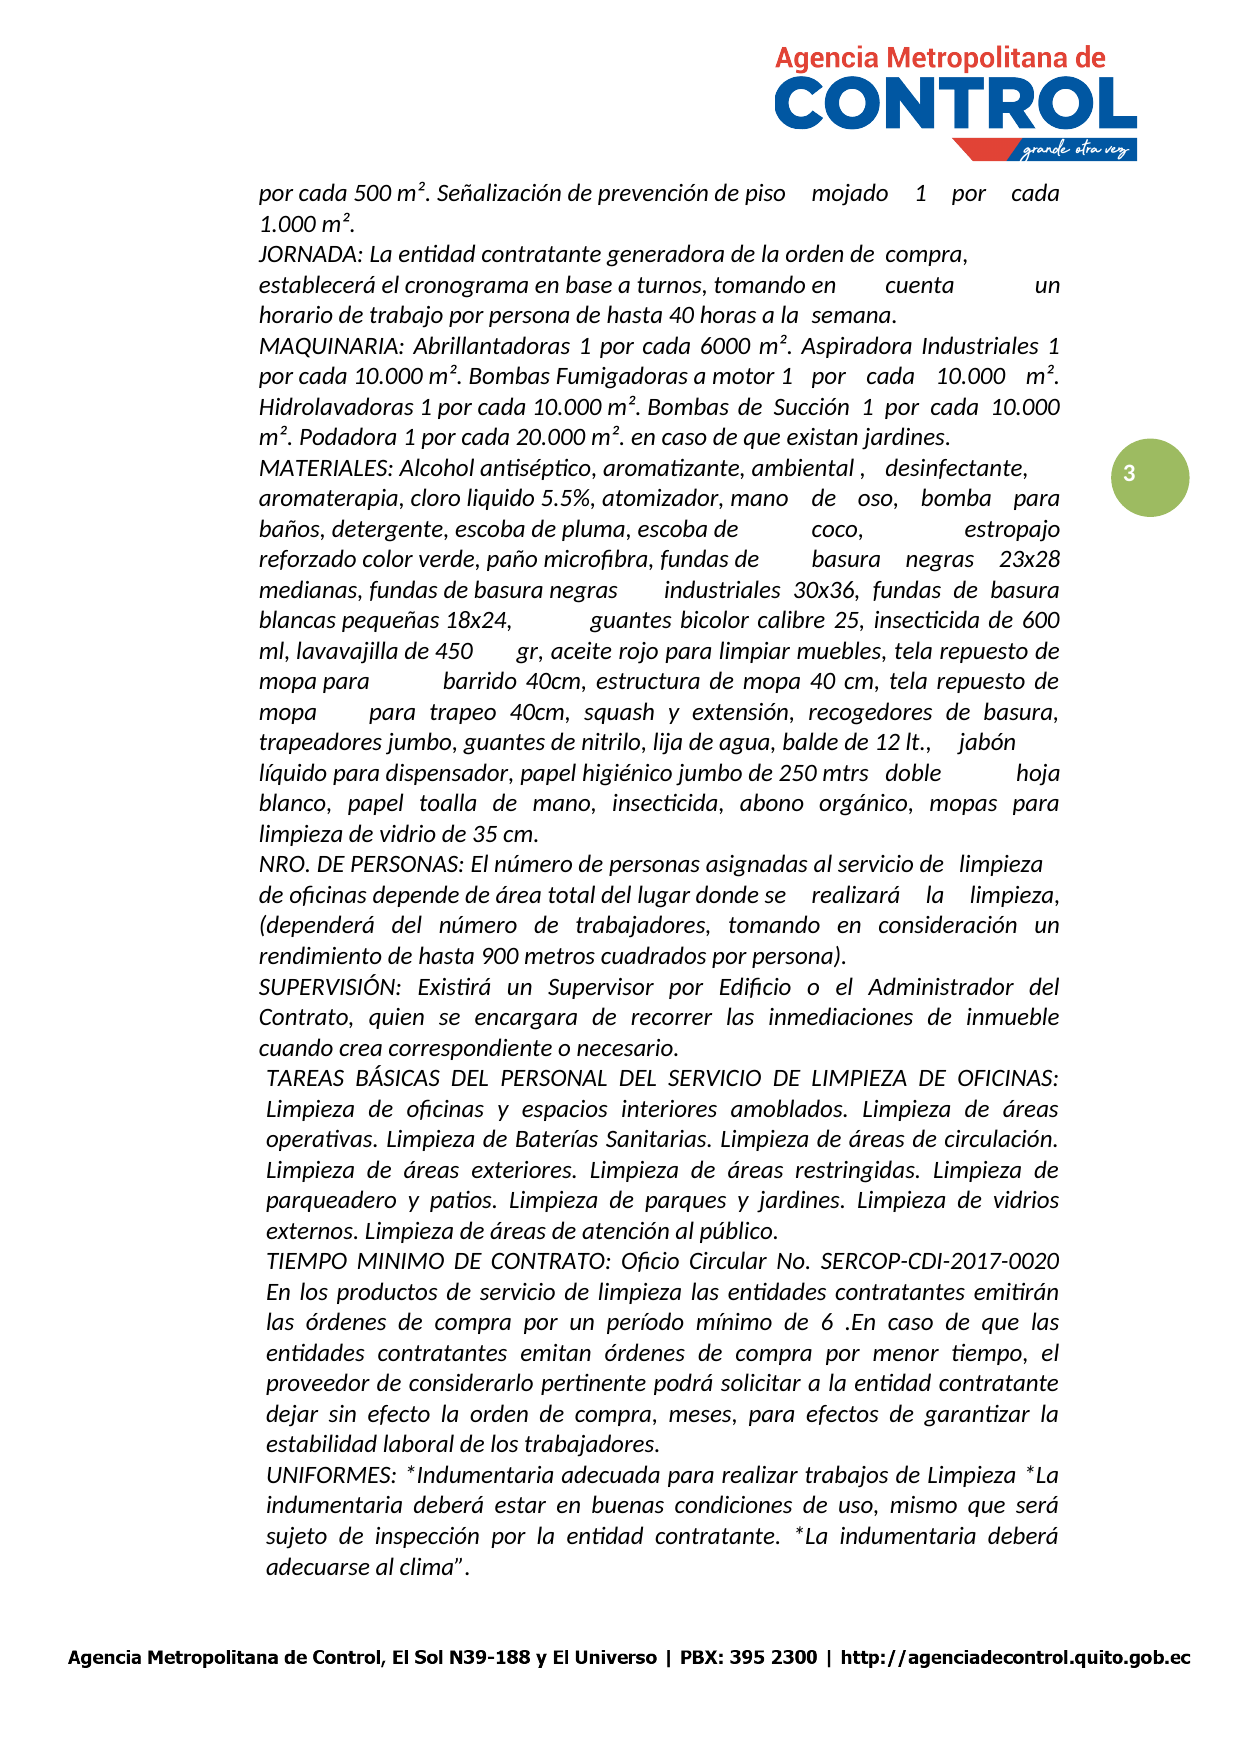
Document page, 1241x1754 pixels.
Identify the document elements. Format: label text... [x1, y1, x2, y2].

list MAQUINARIA: Abrillantadoras 1 por cada 6000 m². Aspiradora Industriales 1 por cada 10.000 m². Bombas Fumigadoras a motor 1 por cada 10.000 m². Hidrolavadoras 1 por cada 10.000 m². Bombas de Succión 1 por cada 10.000 m². Podadora 1 por cada 20.000 m². en caso de que existan jardines. [259, 330, 1063, 452]
picture [774, 45, 1137, 161]
list JORNADA: La entidad contratante generadora de la orden de compra, establecerá el cronograma en base a turnos, tomando en cuenta un horario de trabajo por persona de hasta 40 horas a la semana. [259, 238, 1063, 330]
list MATERIALES: Alcohol antiséptico, aromatizante, ambiental , desinfectante, aromaterapia, cloro liquido 5.5%, atomizador, mano de oso, bomba para baños, detergente, escoba de pluma, escoba de coco, estropajo reforzado color verde, paño microfibra, fundas de basura negras 23x28 medianas, fundas de basura negras industriales 30x36, fundas de basura blancas pequeñas 18x24, guantes bicolor calibre 25, insecticida de 600 ml, lavavajilla de 450 gr, aceite rojo para limpiar muebles, tela repuesto de mopa para barrido 40cm, estructura de mopa 40 cm, tela repuesto de mopa para trapeo 40cm, squash y extensión, recogedores de basura, trapeadores jumbo, guantes de nitrilo, lija de agua, balde de 12 lt., jabón líquido para dispensador, papel higiénico jumbo de 250 mtrs doble hoja blanco, papel toalla de mano, insecticida, abono orgánico, mopas para limpieza de vidrio de 35 cm. [259, 452, 1063, 849]
list NRO. DE PERSONAS: El número de personas asignadas al servicio de limpieza de oficinas depende de área total del lugar donde se realizará la limpieza, (dependerá del número de trabajadores, tomando en consideración un rendimiento de hasta 900 metros cuadrados por persona). [259, 849, 1063, 971]
list TAREAS BÁSICAS DEL PERSONAL DEL SERVICIO DE LIMPIEZA DE OFICINAS: Limpieza de oficinas y espacios interiores amoblados. Limpieza de áreas operativas. Limpieza de Baterías Sanitarias. Limpieza de áreas de circulación. Limpieza de áreas exteriores. Limpieza de áreas restringidas. Limpieza de parqueadero y patios. Limpieza de parques y jardines. Limpieza de vidrios externos. Limpieza de áreas de atención al público. [266, 1062, 1063, 1245]
list SUPERVISIÓN: Existirá un Supervisor por Edificio o el Administrador del Contrato, quien se encargara de recorrer las inmediaciones de inmueble cuando crea correspondiente o necesario. [259, 971, 1063, 1062]
list UNIFORMES: *Indumentaria adecuada para realizar trabajos de Limpieza *La indumentaria deberá estar en buenas condiciones de uso, mismo que será sujeto de inspección por la entidad contratante. *La indumentaria deberá adecuarse al clima”. [266, 1459, 1063, 1581]
picture [59, 1642, 1193, 1674]
list TIEMPO MINIMO DE CONTRATO: Oficio Circular No. SERCOP-CDI-2017-0020 En los productos de servicio de limpieza las entidades contratantes emitirán las órdenes de compra por un período mínimo de 6 .En caso de que las entidades contratantes emitan órdenes de compra por menor tiempo, el proveedor de considerarlo pertinente podrá solicitar a la entidad contratante dejar sin efecto la orden de compra, meses, para efectos de garantizar la estabilidad laboral de los trabajadores. [266, 1245, 1063, 1459]
